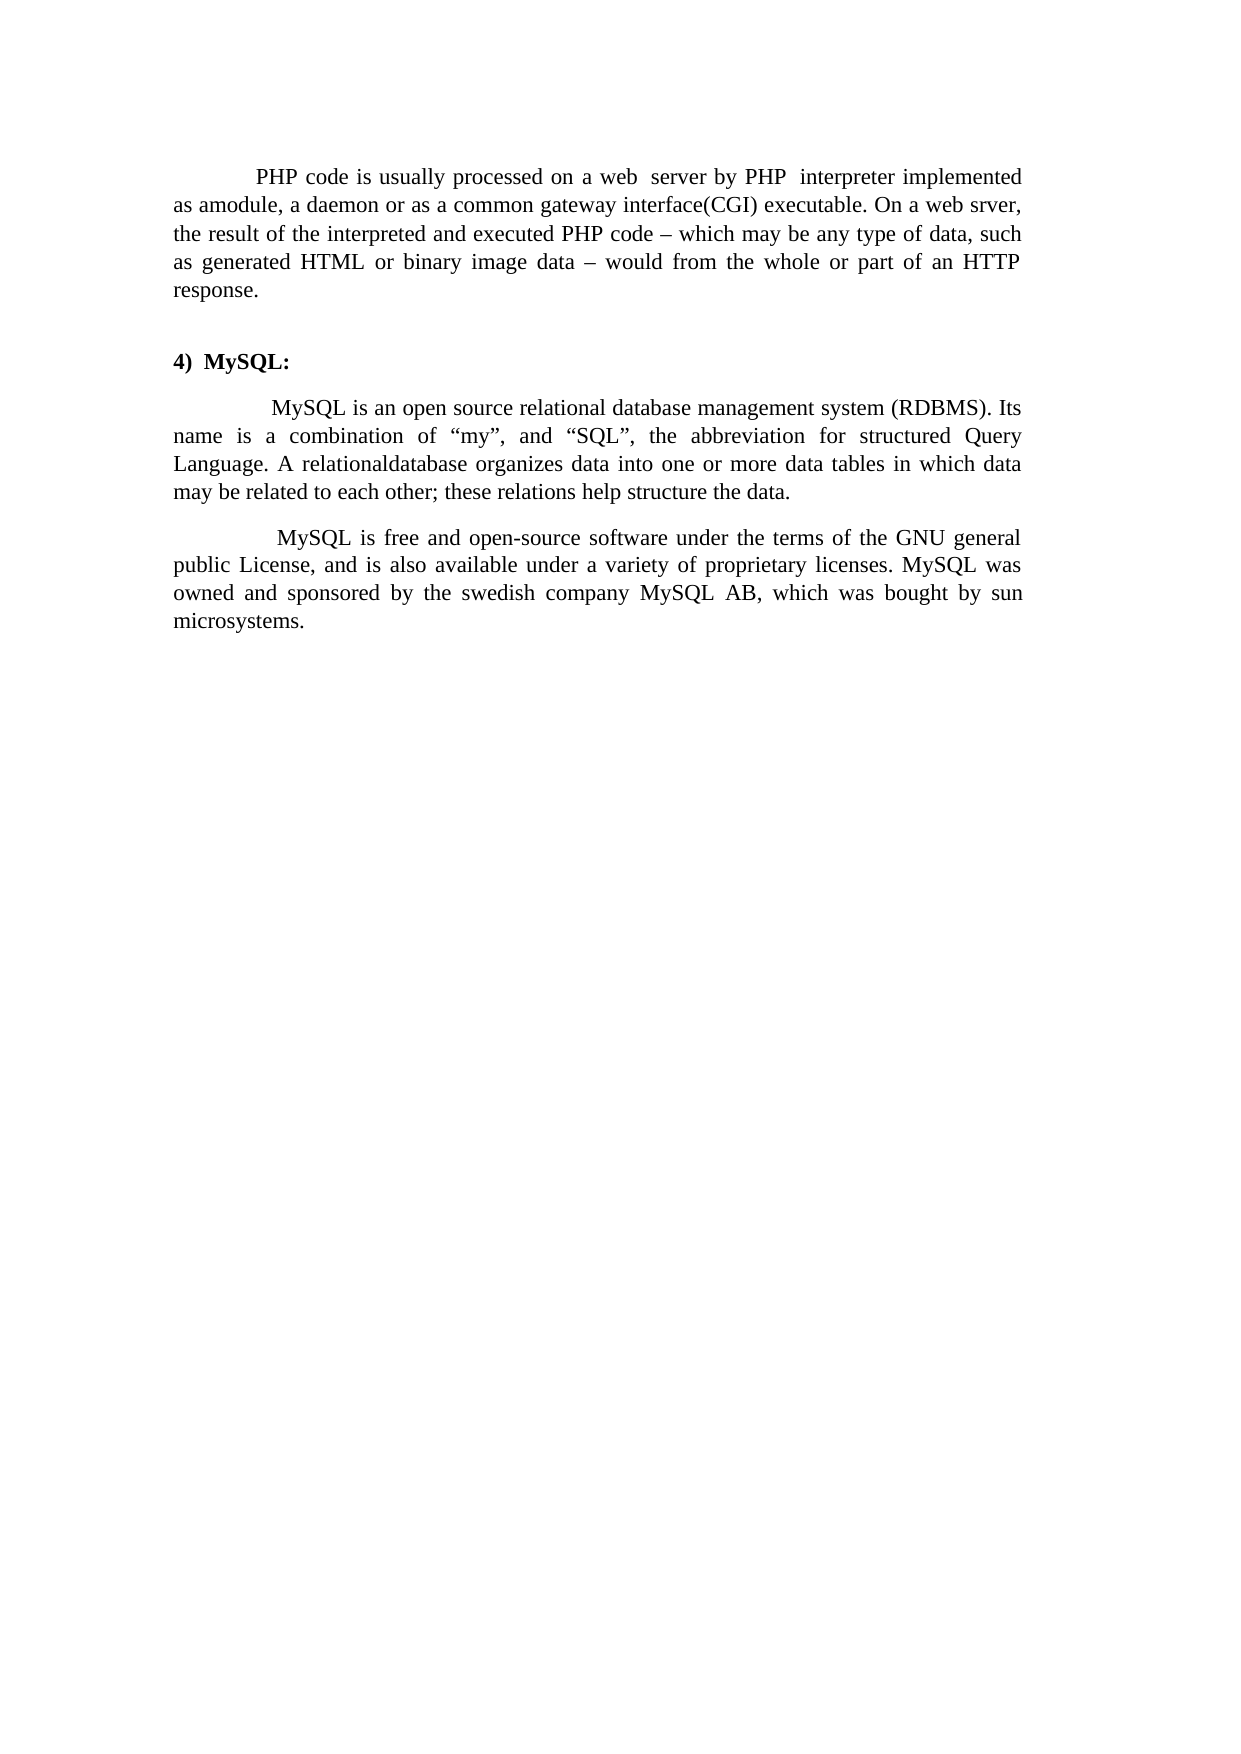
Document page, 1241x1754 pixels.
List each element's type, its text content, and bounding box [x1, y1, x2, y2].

text 4) MySQL: [173, 348, 1065, 374]
text MySQL is free and open-source software under the terms of the GNU general public License, and is also available under a variety of proprietary licenses. MySQL was owned and sponsored by the swedish company MySQL AB, which was bought by sun microsystems. [173, 524, 1023, 634]
text PHP code is usually processed on a web server by PHP interpreter implemented as amodule, a daemon or as a common gateway interface(CGI) executable. On a web srver, the result of the interpreted and executed PHP code – which may be any type of data, such as generated HTML or binary image data – would from the whole or part of an HTTP response. [173, 163, 1023, 303]
text MySQL is an open source relational database management system (RDBMS). Its name is a combination of “my”, and “SQL”, the abbreviation for structured Query Language. A relationaldatabase organizes data into one or more data tables in which data may be related to each other; these relations help structure the data. [173, 394, 1023, 504]
